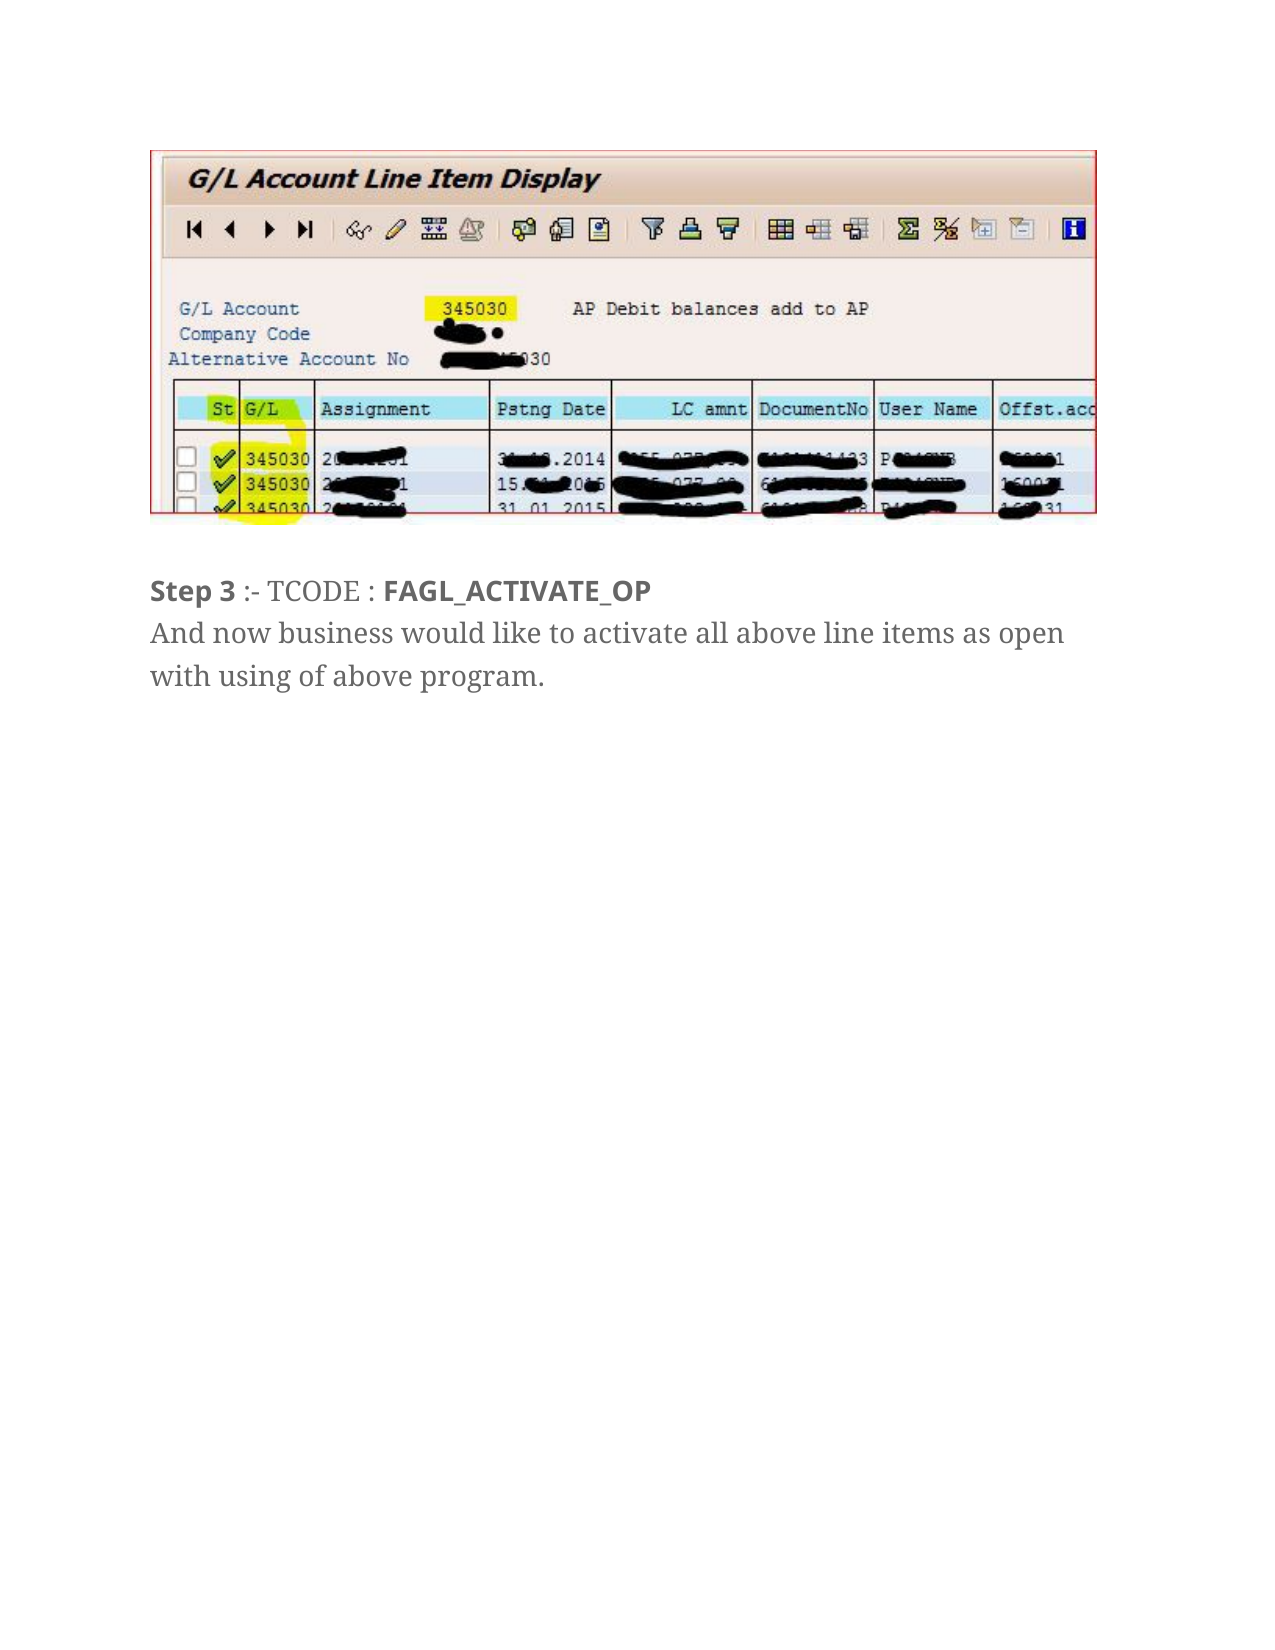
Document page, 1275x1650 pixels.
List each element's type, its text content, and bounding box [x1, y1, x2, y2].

text Step 3 :- TCODE : FAGL_ACTIVATE_OP [150, 567, 1125, 610]
picture [150, 150, 1097, 525]
text And now business would like to activate all above line items as open with using of above program. [150, 610, 1125, 695]
